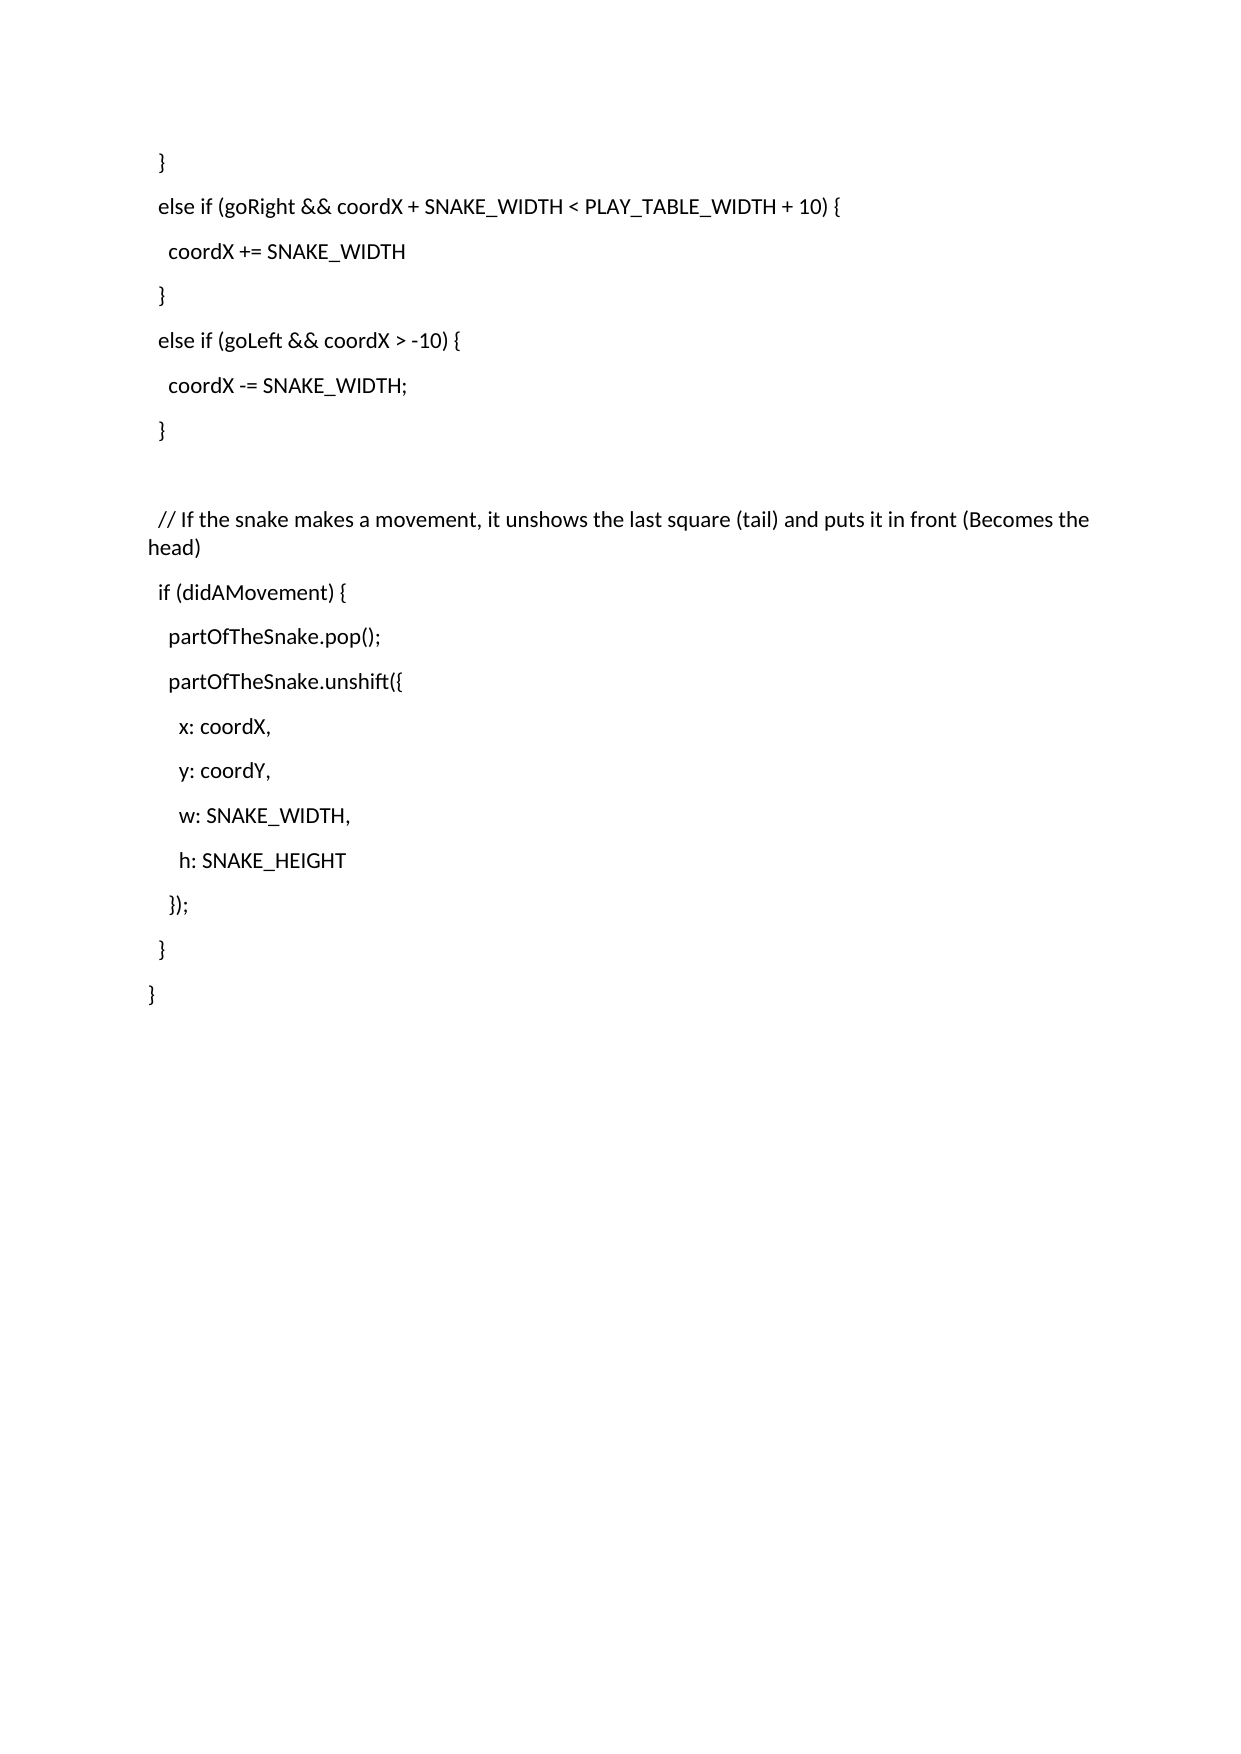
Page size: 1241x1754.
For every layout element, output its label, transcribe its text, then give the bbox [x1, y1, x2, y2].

text if (didAMovement) { [148, 578, 1093, 606]
text else if (goRight && coordX + SNAKE_WIDTH < PLAY_TABLE_WIDTH + 10) { [148, 192, 1093, 220]
text y: coordY, [148, 757, 1093, 784]
text } [148, 148, 1093, 176]
text partOfTheSnake.unshift({ [148, 667, 1093, 695]
text x: coordX, [148, 712, 1093, 740]
text // If the snake makes a movement, it unshows the last square (tail) and puts it in front (Becomes the head) [148, 505, 1093, 561]
text }); [148, 891, 1093, 919]
text coordX -= SNAKE_WIDTH; [148, 371, 1093, 399]
text } [148, 935, 1093, 963]
text } [148, 282, 1093, 310]
text } [148, 416, 1093, 444]
text } [148, 980, 1093, 1008]
text h: SNAKE_HEIGHT [148, 846, 1093, 874]
text coordX += SNAKE_WIDTH [148, 237, 1093, 265]
text else if (goLeft && coordX > -10) { [148, 326, 1093, 354]
text partOfTheSnake.pop(); [148, 622, 1093, 651]
text w: SNAKE_WIDTH, [148, 801, 1093, 829]
